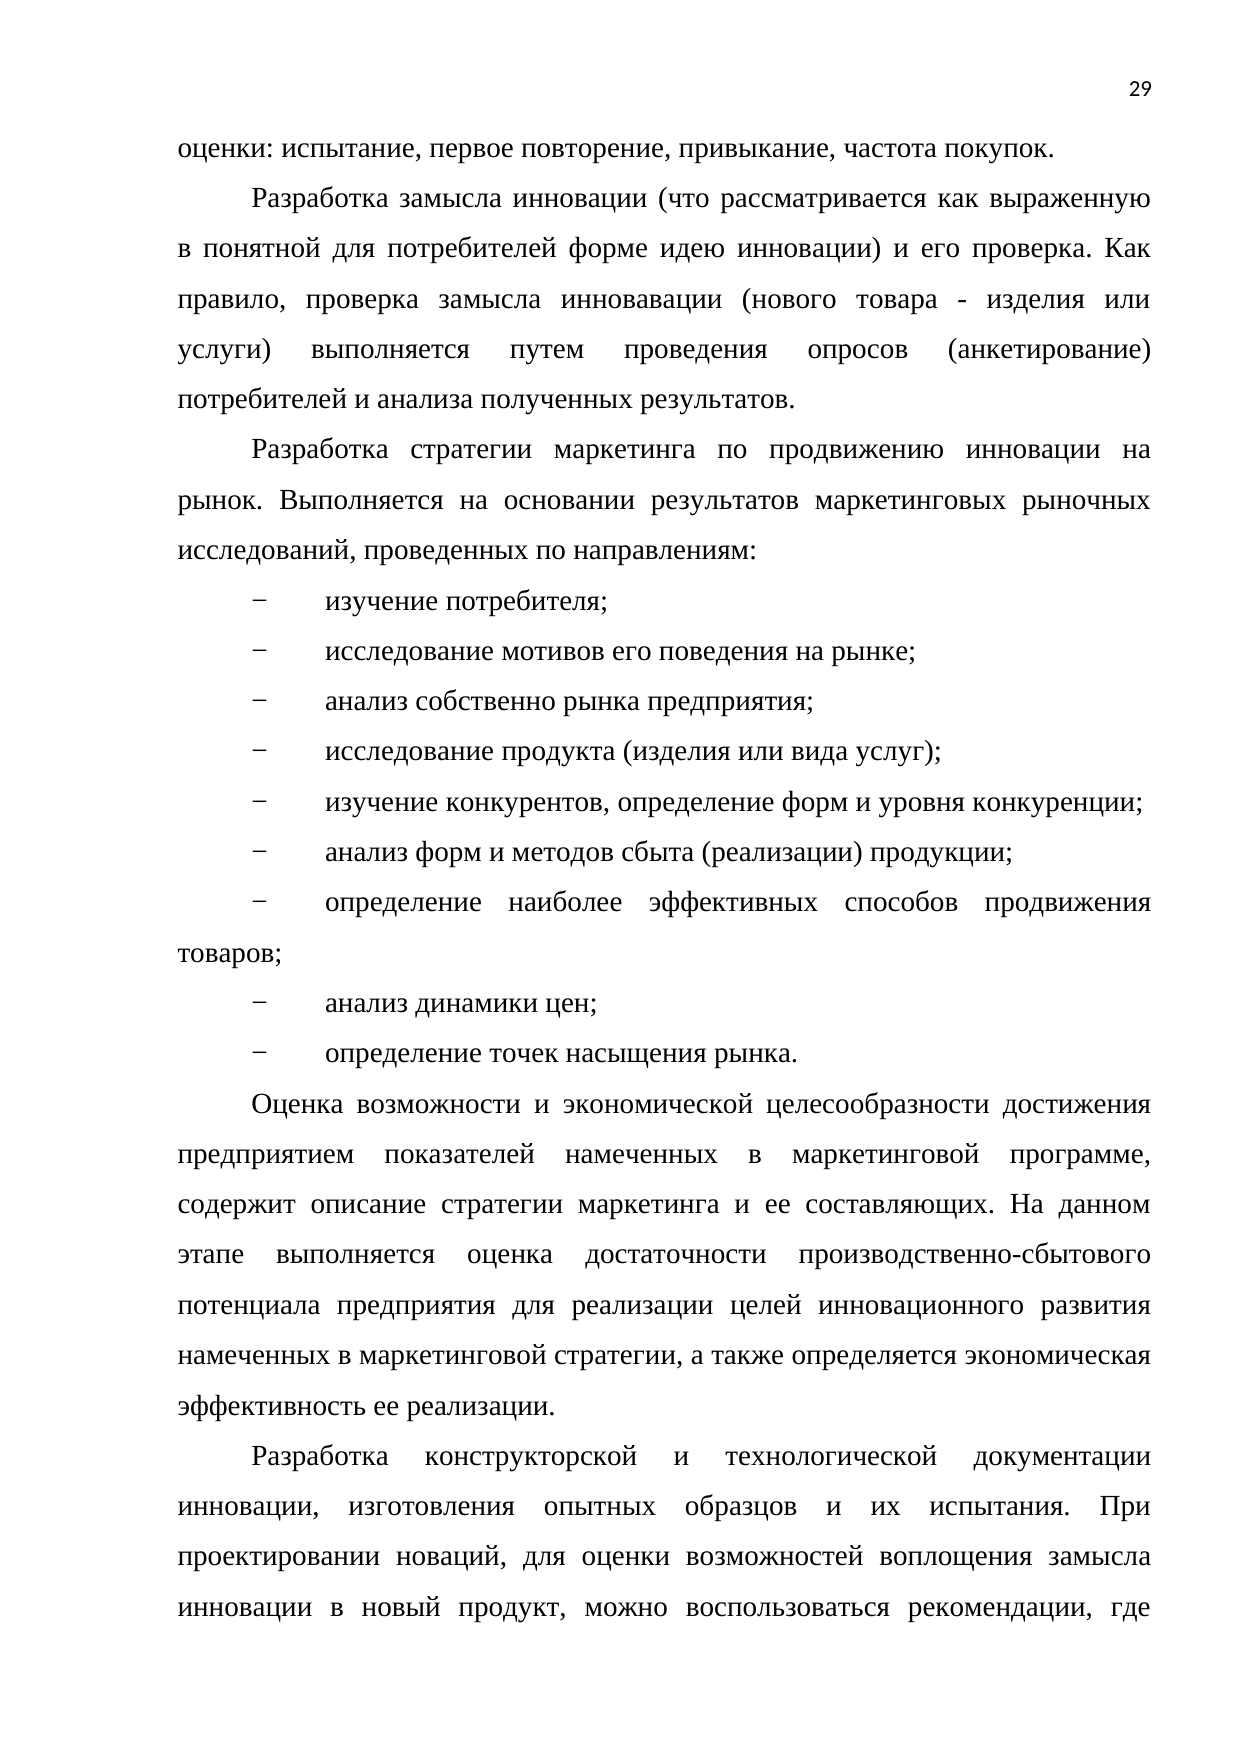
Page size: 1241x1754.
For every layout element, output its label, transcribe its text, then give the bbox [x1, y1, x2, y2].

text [177, 130, 1152, 163]
text Разработка стратегии маркетинга по продвижению инновации на рынок. Выполняется на основании результатов маркетинговых рыночных исследований, проведенных по направлениям: [177, 432, 1152, 566]
text − анализ динамики цен; [177, 985, 1152, 1019]
text − изучение потребителя; [177, 583, 1152, 616]
text − исследование продукта (изделия или вида услуг); [177, 733, 1152, 767]
text − исследование мотивов его поведения на рынке; [177, 633, 1152, 666]
text − определение точек насыщения рынка. [177, 1035, 1152, 1069]
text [177, 1438, 1152, 1622]
text Разработка замысла инновации (что рассматривается как выраженную в понятной для потребителей форме идею инновации) и его проверка. Как правило, проверка замысла инновавации (нового товара - изделия или услуги) выполняется путем проведения опросов (анкетирование) потребителей и анализа полученных результатов. [177, 180, 1152, 415]
text Оценка возможности и экономической целесообразности достижения предприятием показателей намеченных в маркетинговой программе, содержит описание стратегии маркетинга и ее составляющих. На данном этапе выполняется оценка достаточности производственно-сбытового потенциала предприятия для реализации целей инновационного развития намеченных в маркетинговой стратегии, а также определяется экономическая эффективность ее реализации. [177, 1086, 1152, 1421]
text − изучение конкурентов, определение форм и уровня конкуренции; [177, 784, 1152, 817]
text − анализ форм и методов сбыта (реализации) продукции; [177, 834, 1152, 868]
text − определение наиболее эффективных способов продвижения товаров; [177, 884, 1152, 968]
text − анализ собственно рынка предприятия; [177, 683, 1152, 717]
